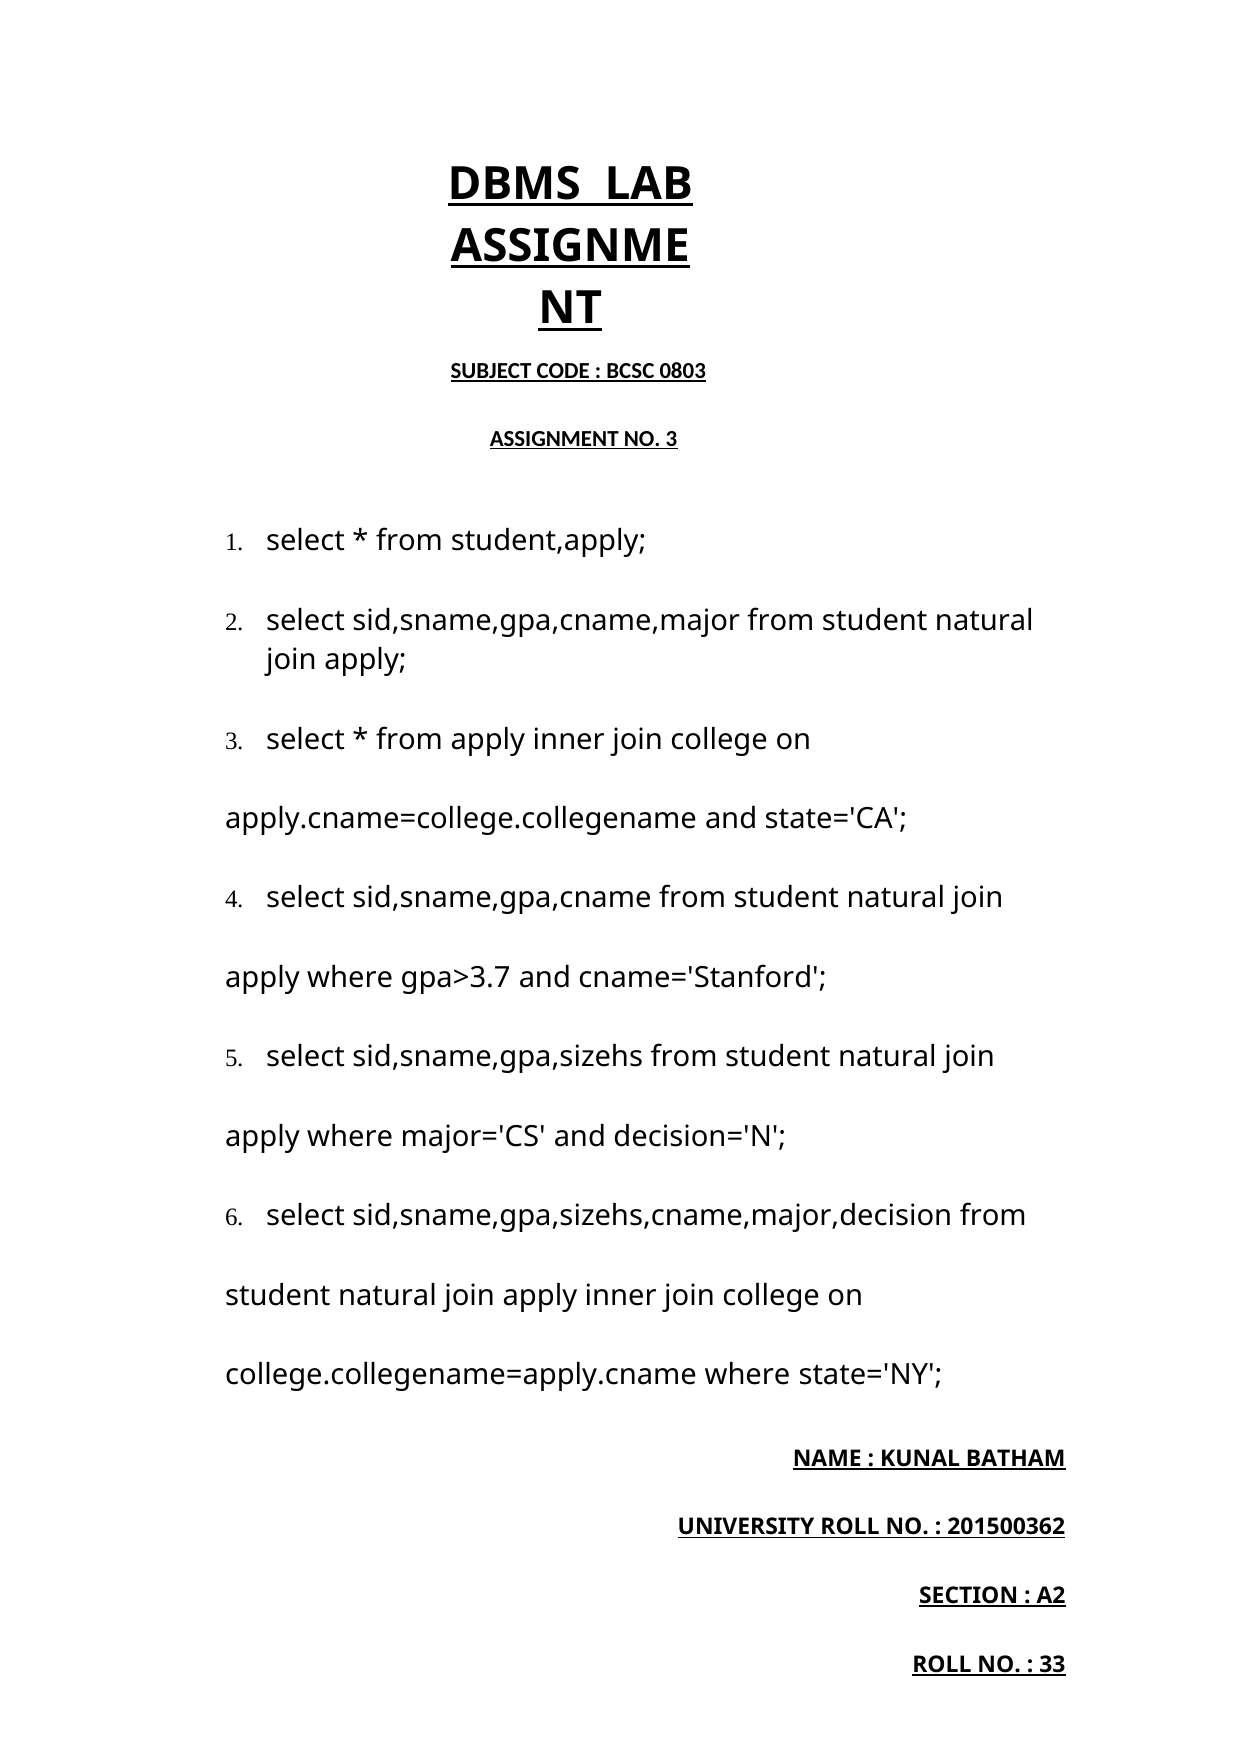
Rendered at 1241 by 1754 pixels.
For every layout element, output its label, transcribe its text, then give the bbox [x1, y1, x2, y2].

list select sid,sname,gpa,sizehs from student natural join apply where major='CS' and decision='N'; [225, 1036, 1050, 1155]
text ASSIGNMENT NO. 3 [381, 424, 708, 452]
list select * from apply inner join college on apply.cname=college.collegename and state='CA'; [225, 718, 1033, 837]
list select * from student,apply; [225, 519, 1065, 559]
text SUBJECT CODE : BCSC 0803 [448, 356, 708, 384]
list select sid,sname,gpa,cname,major from student natural join apply; [225, 599, 1065, 678]
list select sid,sname,gpa,sizehs,cname,major,decision from student natural join apply inner join college on college.collegename=apply.cname where state='NY'; [225, 1194, 1049, 1393]
subtitle DBMS LAB ASSIGNMENT [432, 150, 708, 337]
list select sid,sname,gpa,cname from student natural join apply where gpa>3.7 and cname='Stanford'; [225, 877, 1024, 996]
